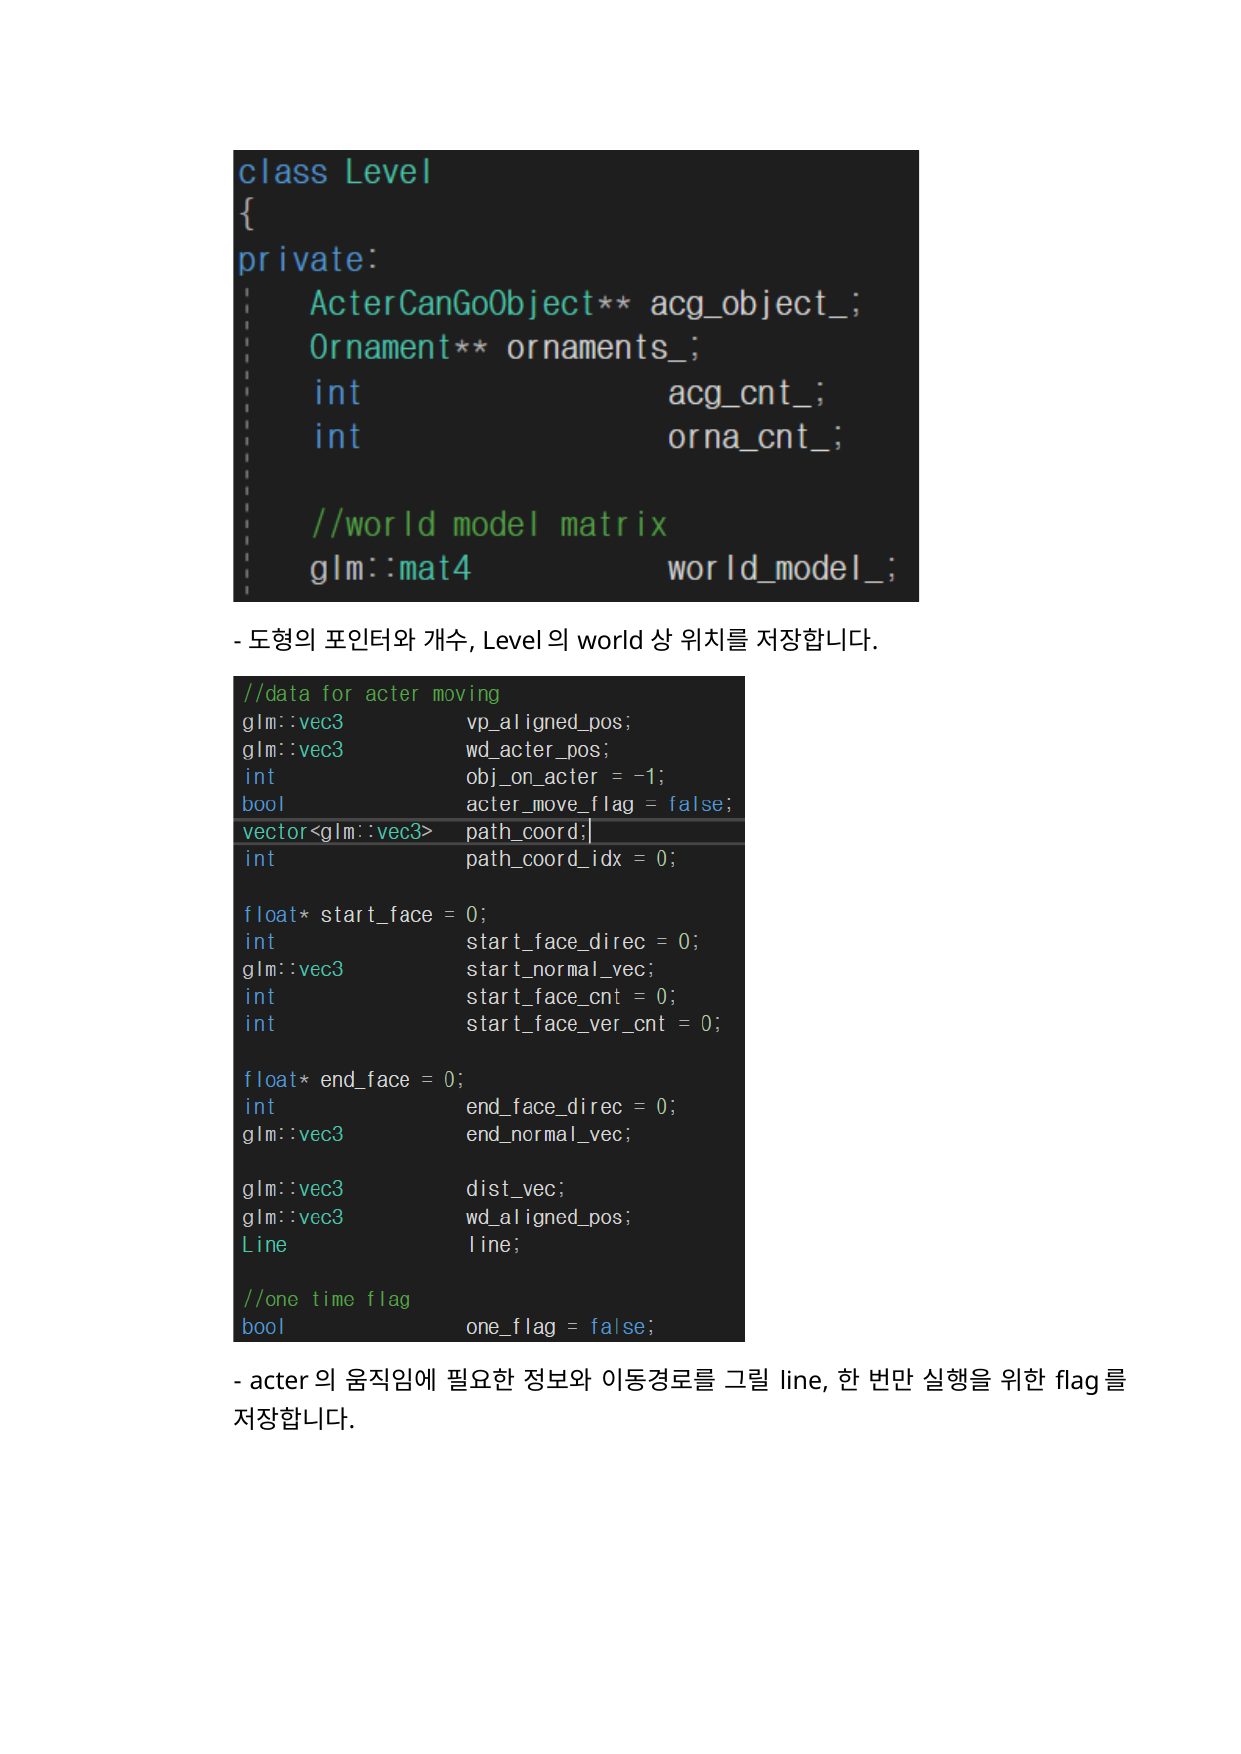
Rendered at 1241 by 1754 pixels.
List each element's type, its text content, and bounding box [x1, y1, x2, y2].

picture [233, 150, 920, 602]
list - 도형의 포인터와 개수, Level의 world 상 위치를 저장합니다. [233, 620, 1128, 657]
list - acter의 움직임에 필요한 정보와 이동경로를 그릴 line, 한 번만 실행을 위한 flag를 저장합니다. [233, 1361, 1128, 1436]
picture [233, 676, 745, 1342]
